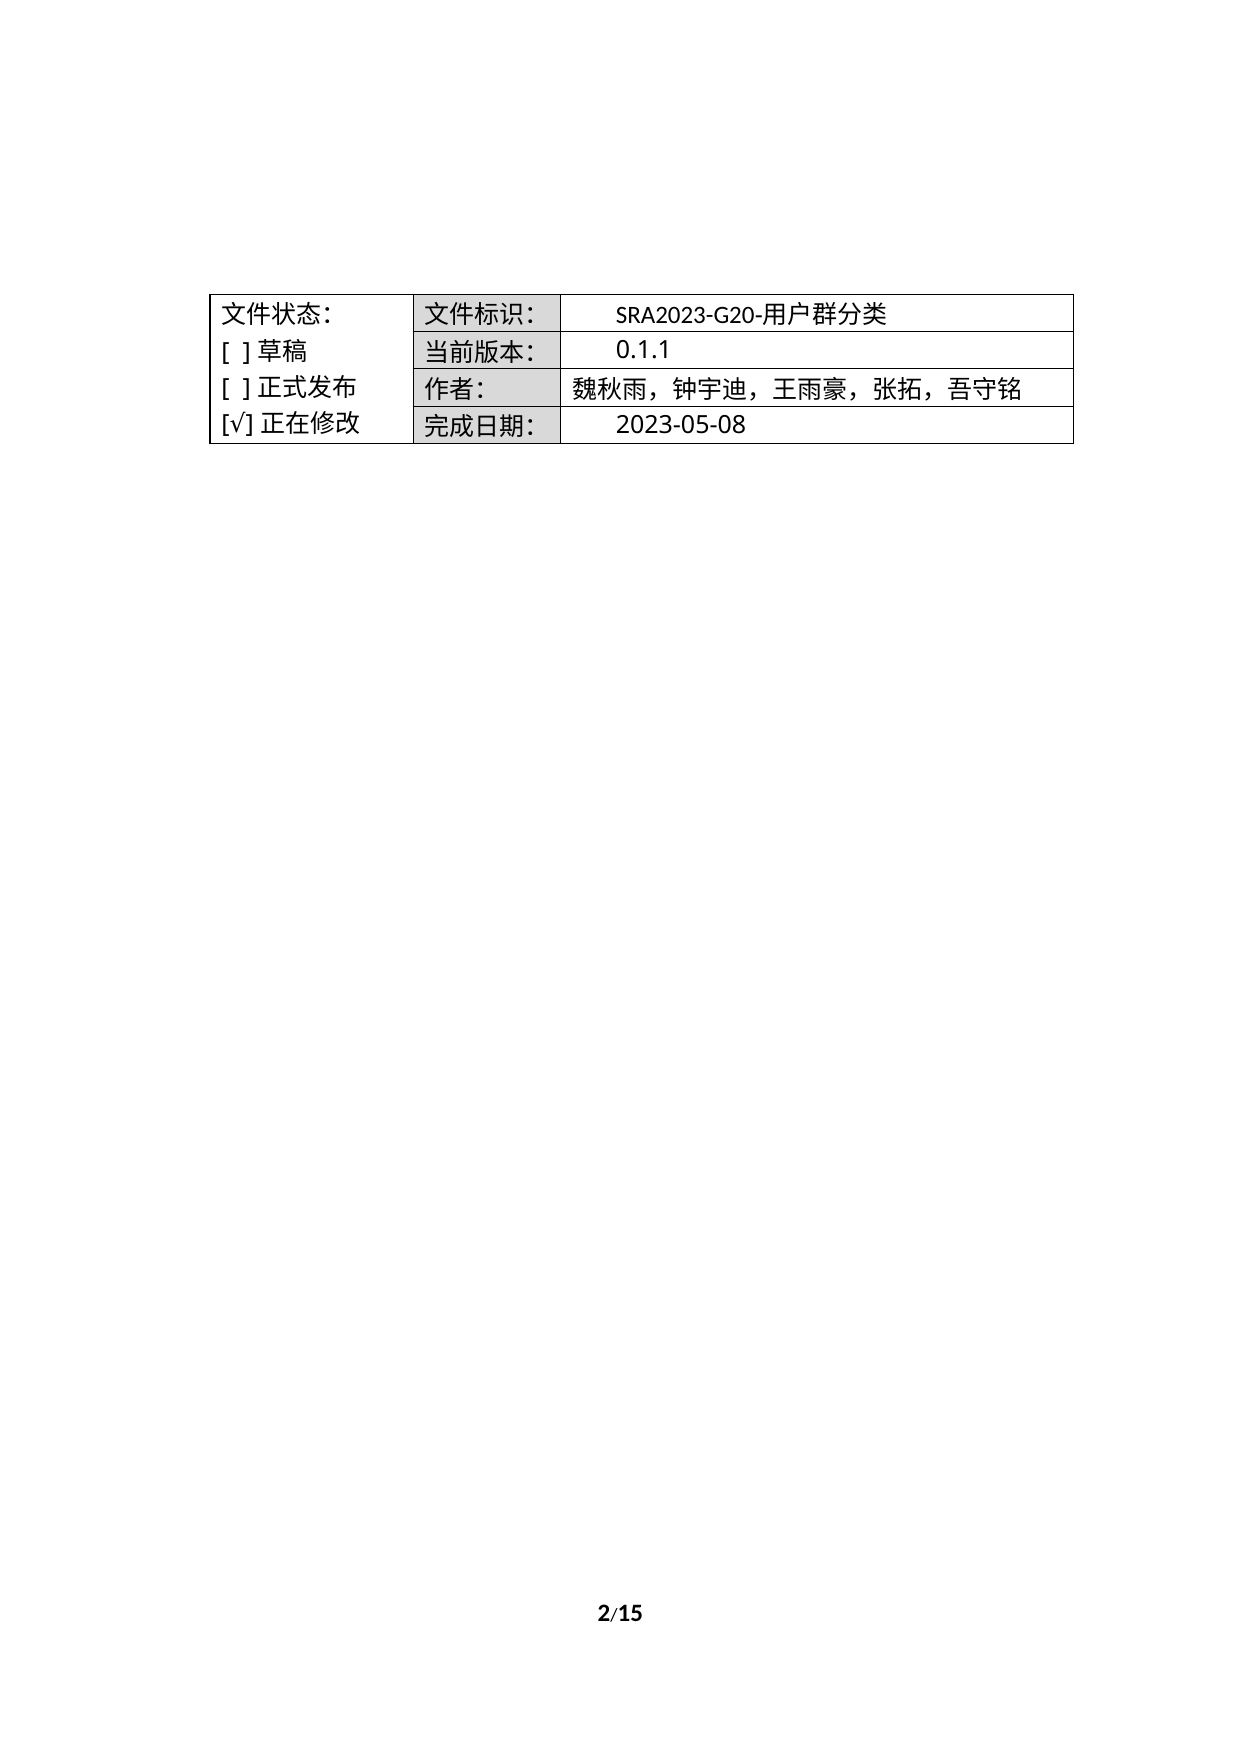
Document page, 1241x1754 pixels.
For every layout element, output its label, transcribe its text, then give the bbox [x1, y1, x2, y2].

table_cell 2023-05-08 [561, 407, 1073, 443]
table_header SRA2023-G20-用户群分类 [561, 295, 1073, 331]
table_cell 0.1.1 [561, 332, 1073, 368]
table_header 文件状态： [ ] 草稿 [ ] 正式发布 [√] 正在修改 [211, 295, 413, 443]
table_header 文件标识： [414, 295, 560, 331]
table_cell 当前版本： [414, 332, 560, 368]
table_cell 作者： [414, 369, 560, 406]
table_cell 魏秋雨，钟宇迪，王雨豪，张拓，吾守铭 [561, 369, 1073, 406]
table_cell 完成日期： [414, 407, 560, 443]
